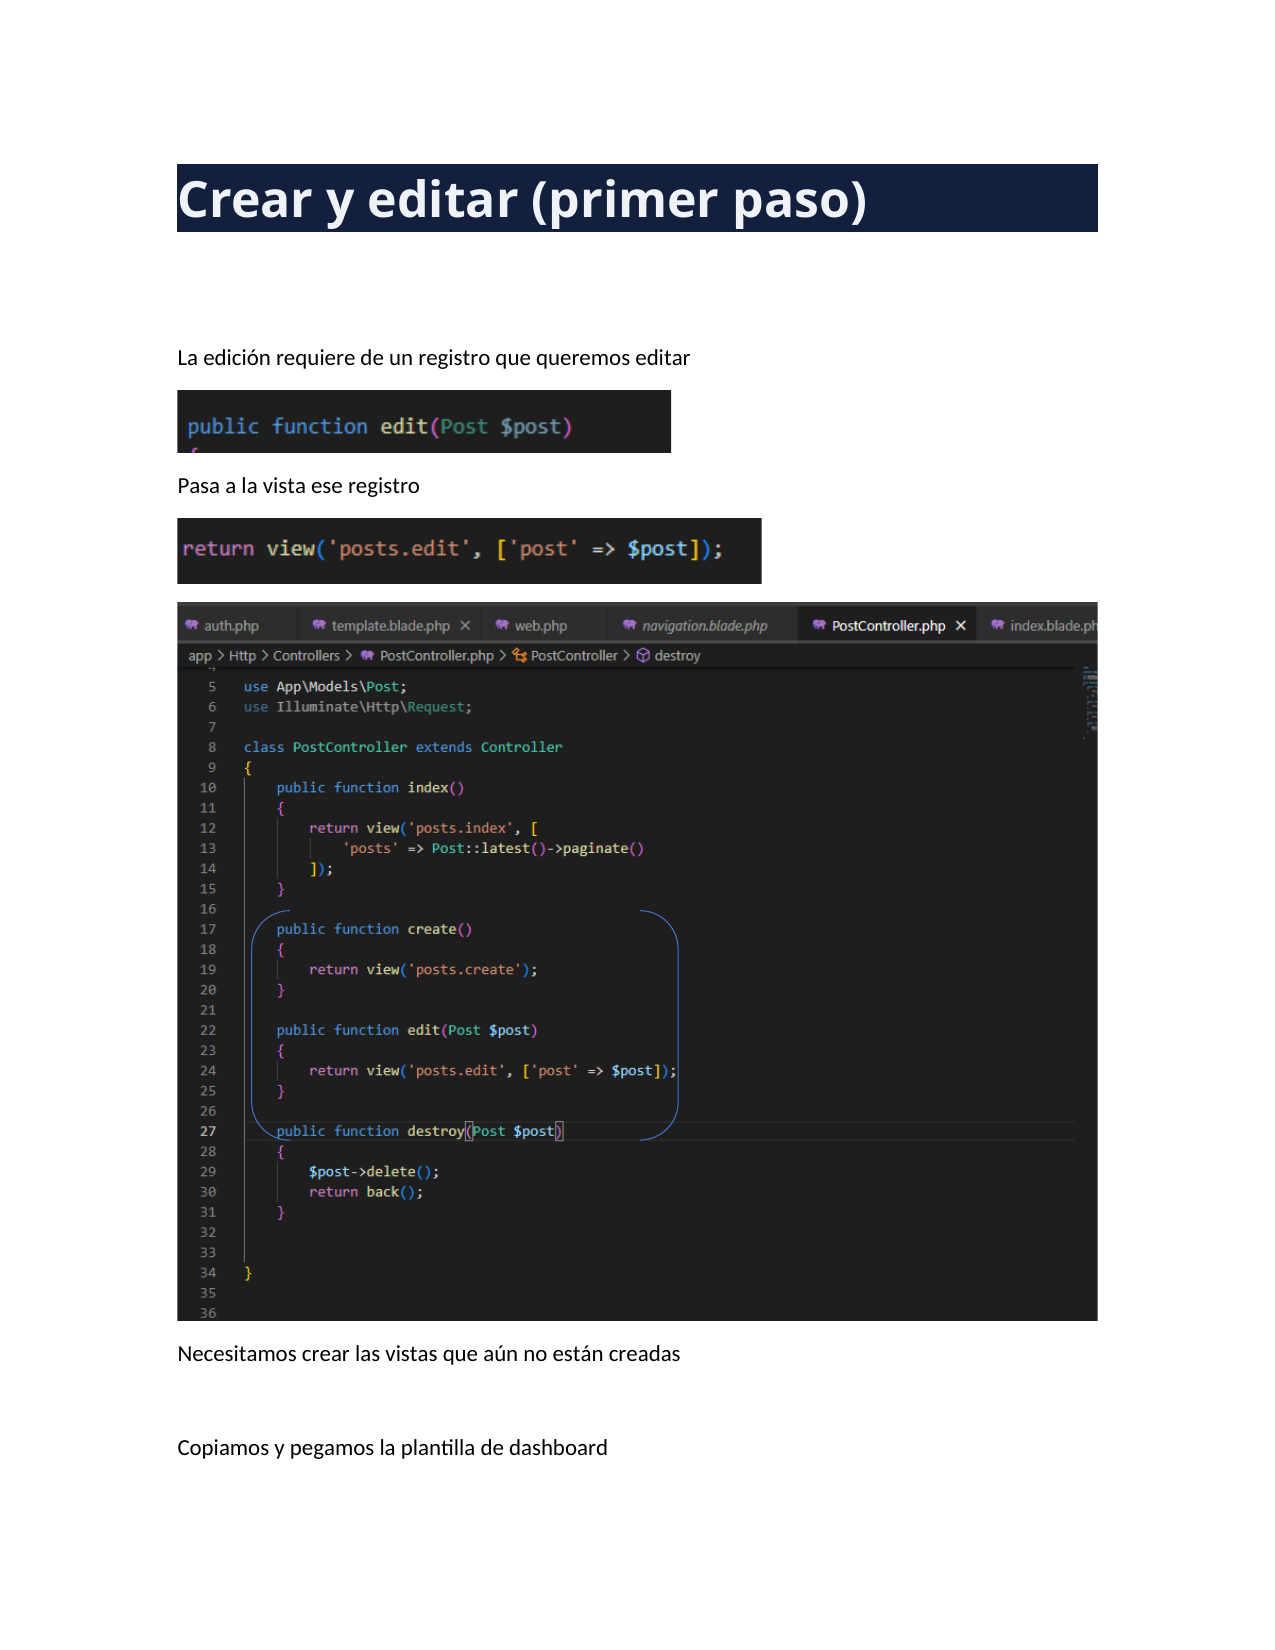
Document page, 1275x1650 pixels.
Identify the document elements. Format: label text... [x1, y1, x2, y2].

picture [177, 602, 1098, 1321]
text Crear y editar (primer paso) [177, 164, 1098, 232]
text Necesitamos crear las vistas que aún no están creadas [177, 1339, 1098, 1367]
text La edición requiere de un registro que queremos editar [177, 343, 1098, 371]
picture [177, 518, 762, 584]
text Pasa a la vista ese registro [177, 471, 1098, 499]
picture [177, 390, 672, 453]
text Copiamos y pegamos la plantilla de dashboard [177, 1433, 1098, 1461]
